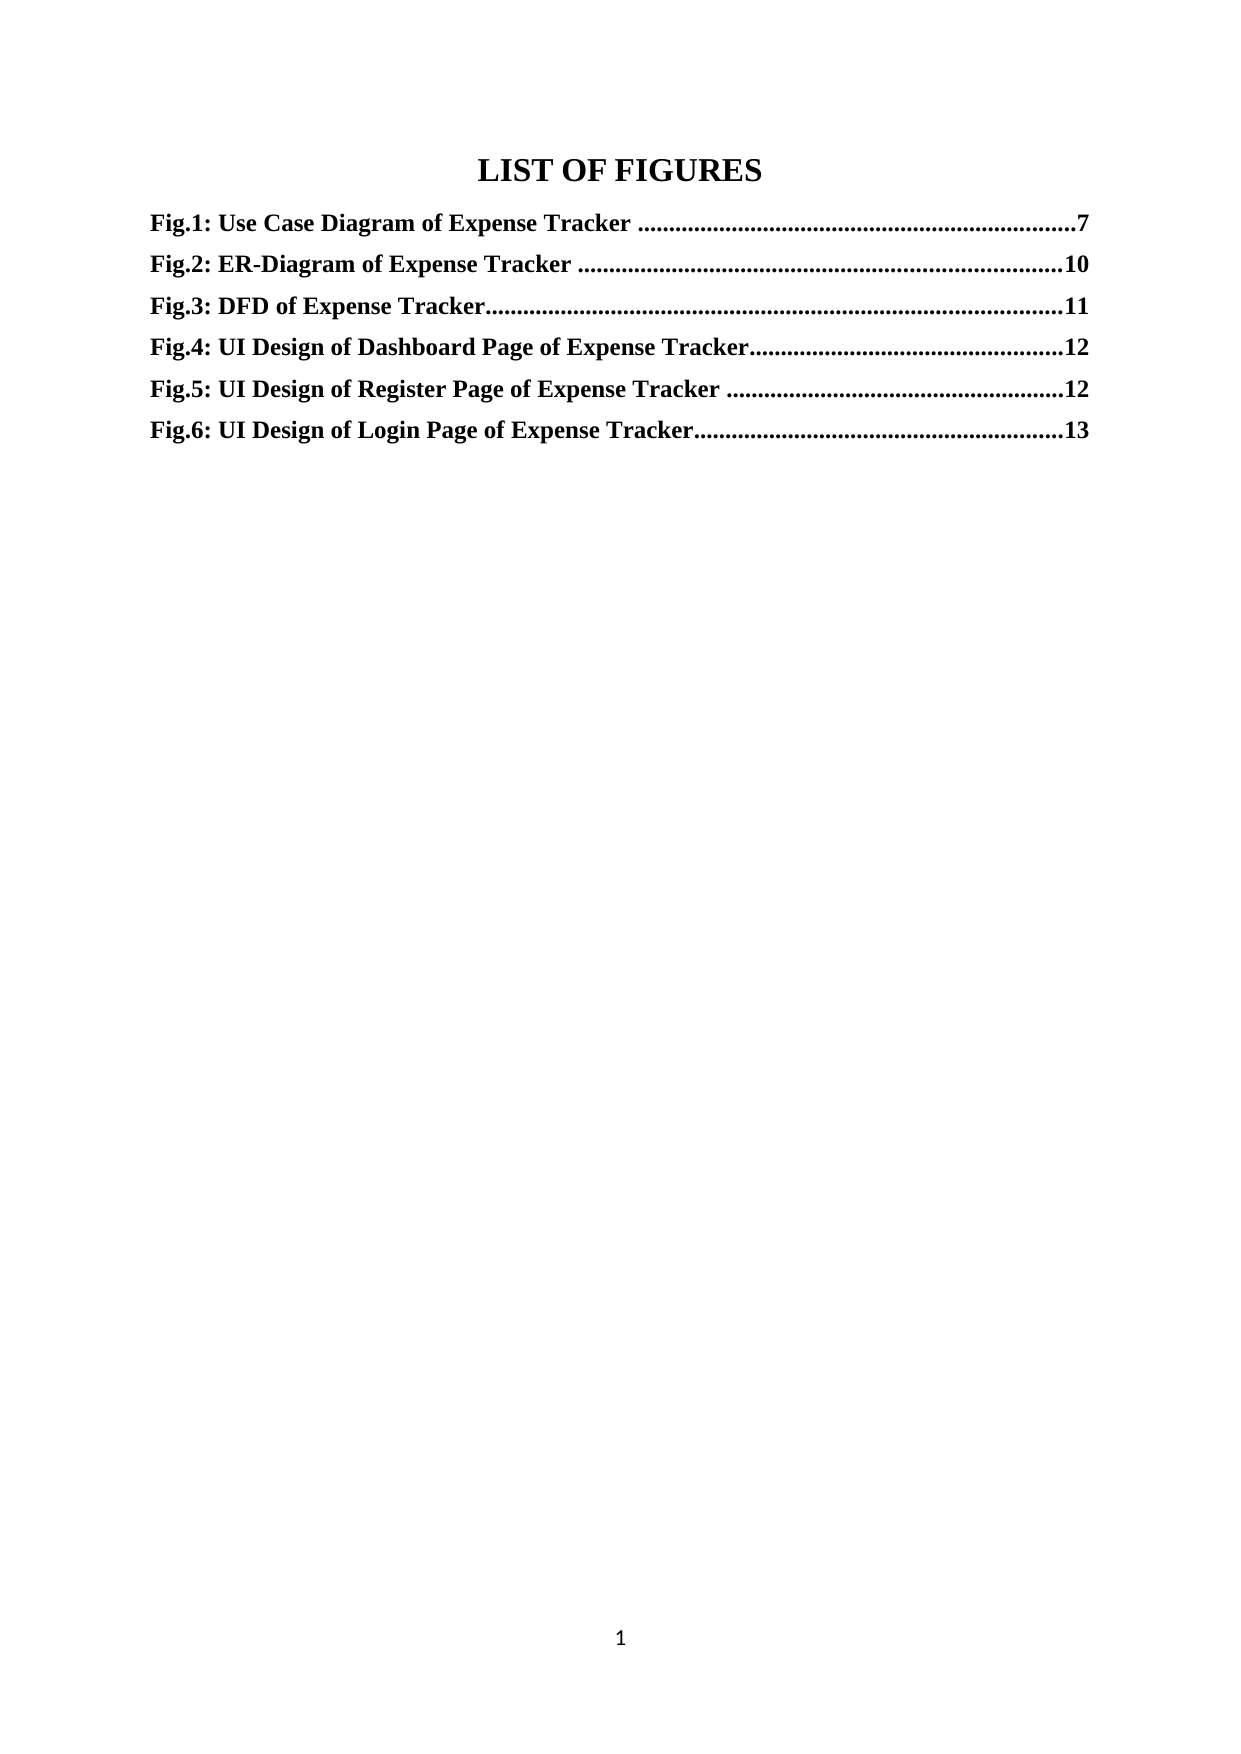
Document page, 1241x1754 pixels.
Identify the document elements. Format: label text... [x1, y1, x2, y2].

text Fig.4: UI Design of Dashboard Page of Expense Tracker 12 [150, 332, 1090, 361]
text Fig.5: UI Design of Register Page of Expense Tracker 12 [150, 374, 1090, 403]
text Fig.2: ER-Diagram of Expense Tracker 10 [150, 249, 1090, 278]
text Fig.1: Use Case Diagram of Expense Tracker 7 [150, 208, 1090, 237]
text Fig.3: DFD of Expense Tracker 11 [150, 291, 1090, 320]
text Fig.6: UI Design of Login Page of Expense Tracker 13LIST OF TABLES [150, 415, 1090, 444]
text LIST OF FIGURES [150, 150, 1090, 188]
